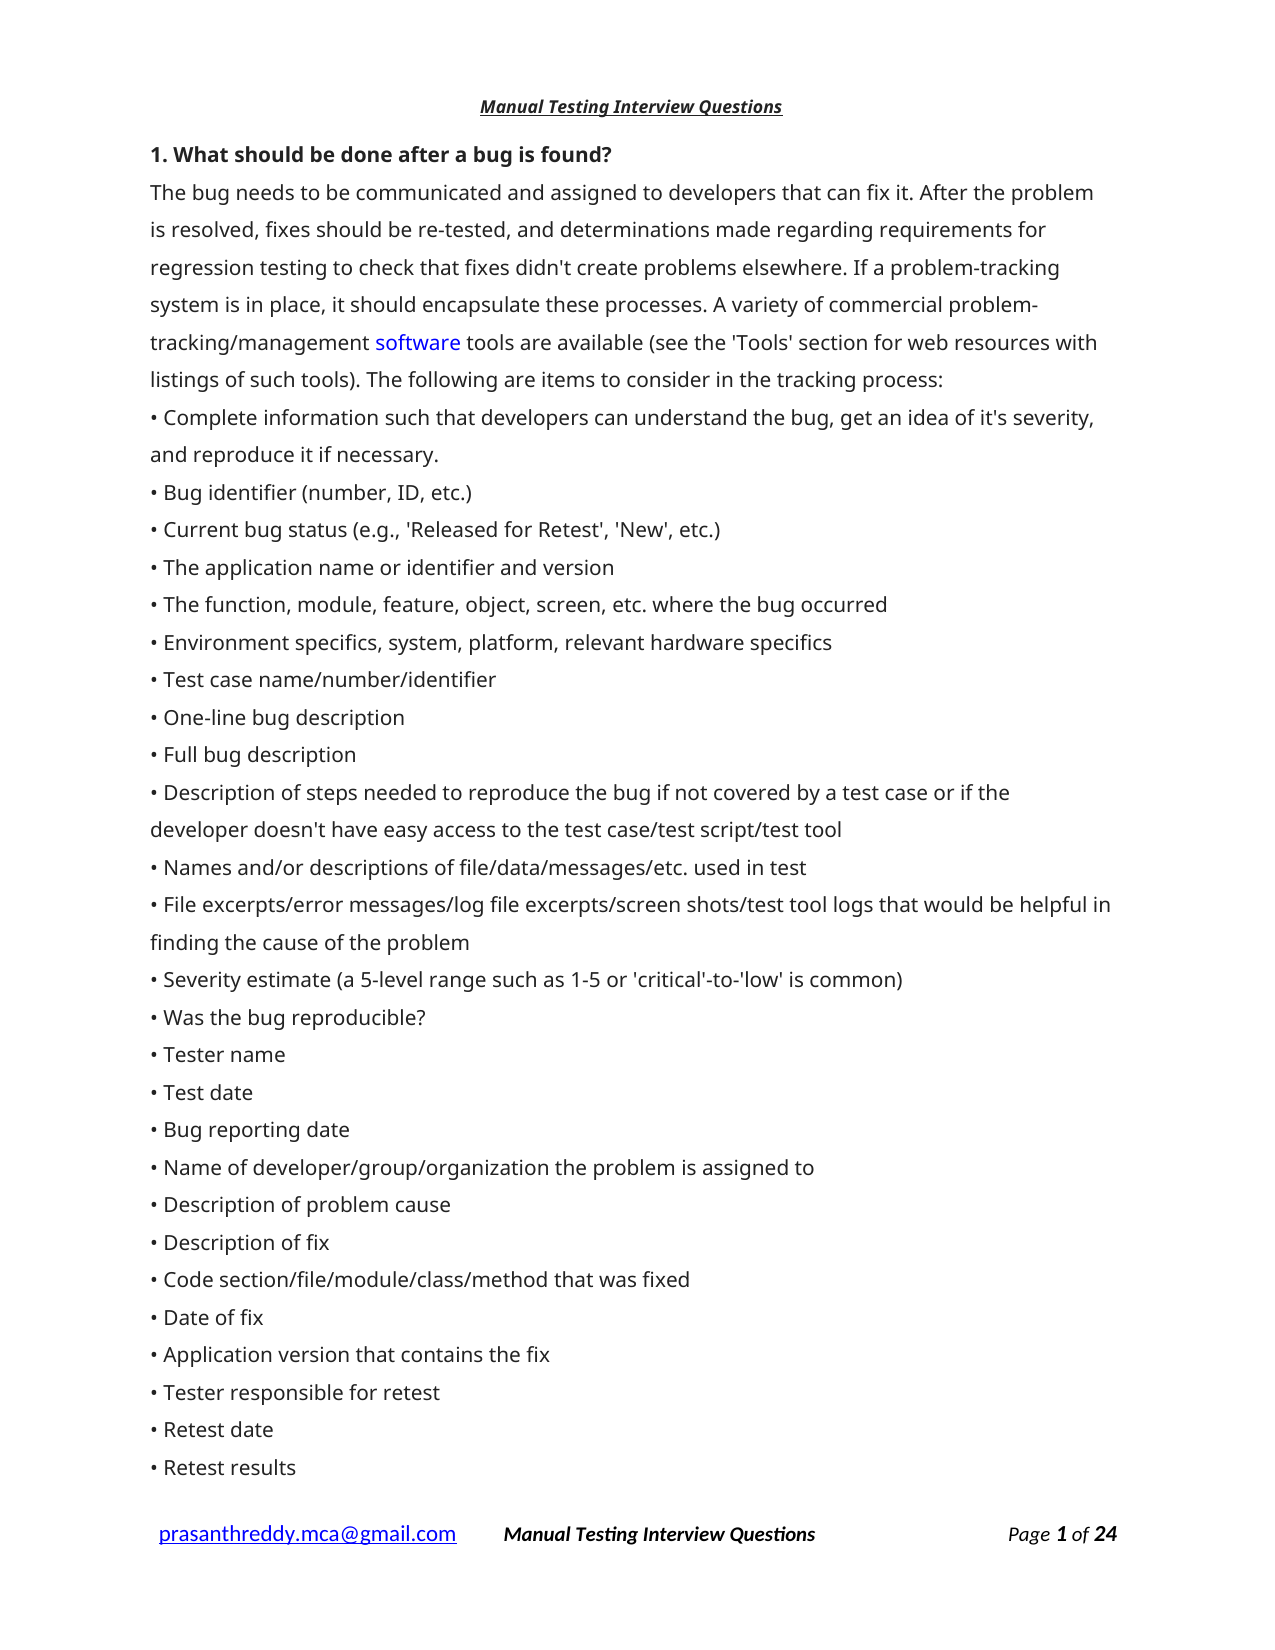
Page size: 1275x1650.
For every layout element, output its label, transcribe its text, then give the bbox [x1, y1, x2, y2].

table_header Manual Testing Interview Questions [144, 75, 1119, 125]
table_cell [144, 125, 1119, 1487]
